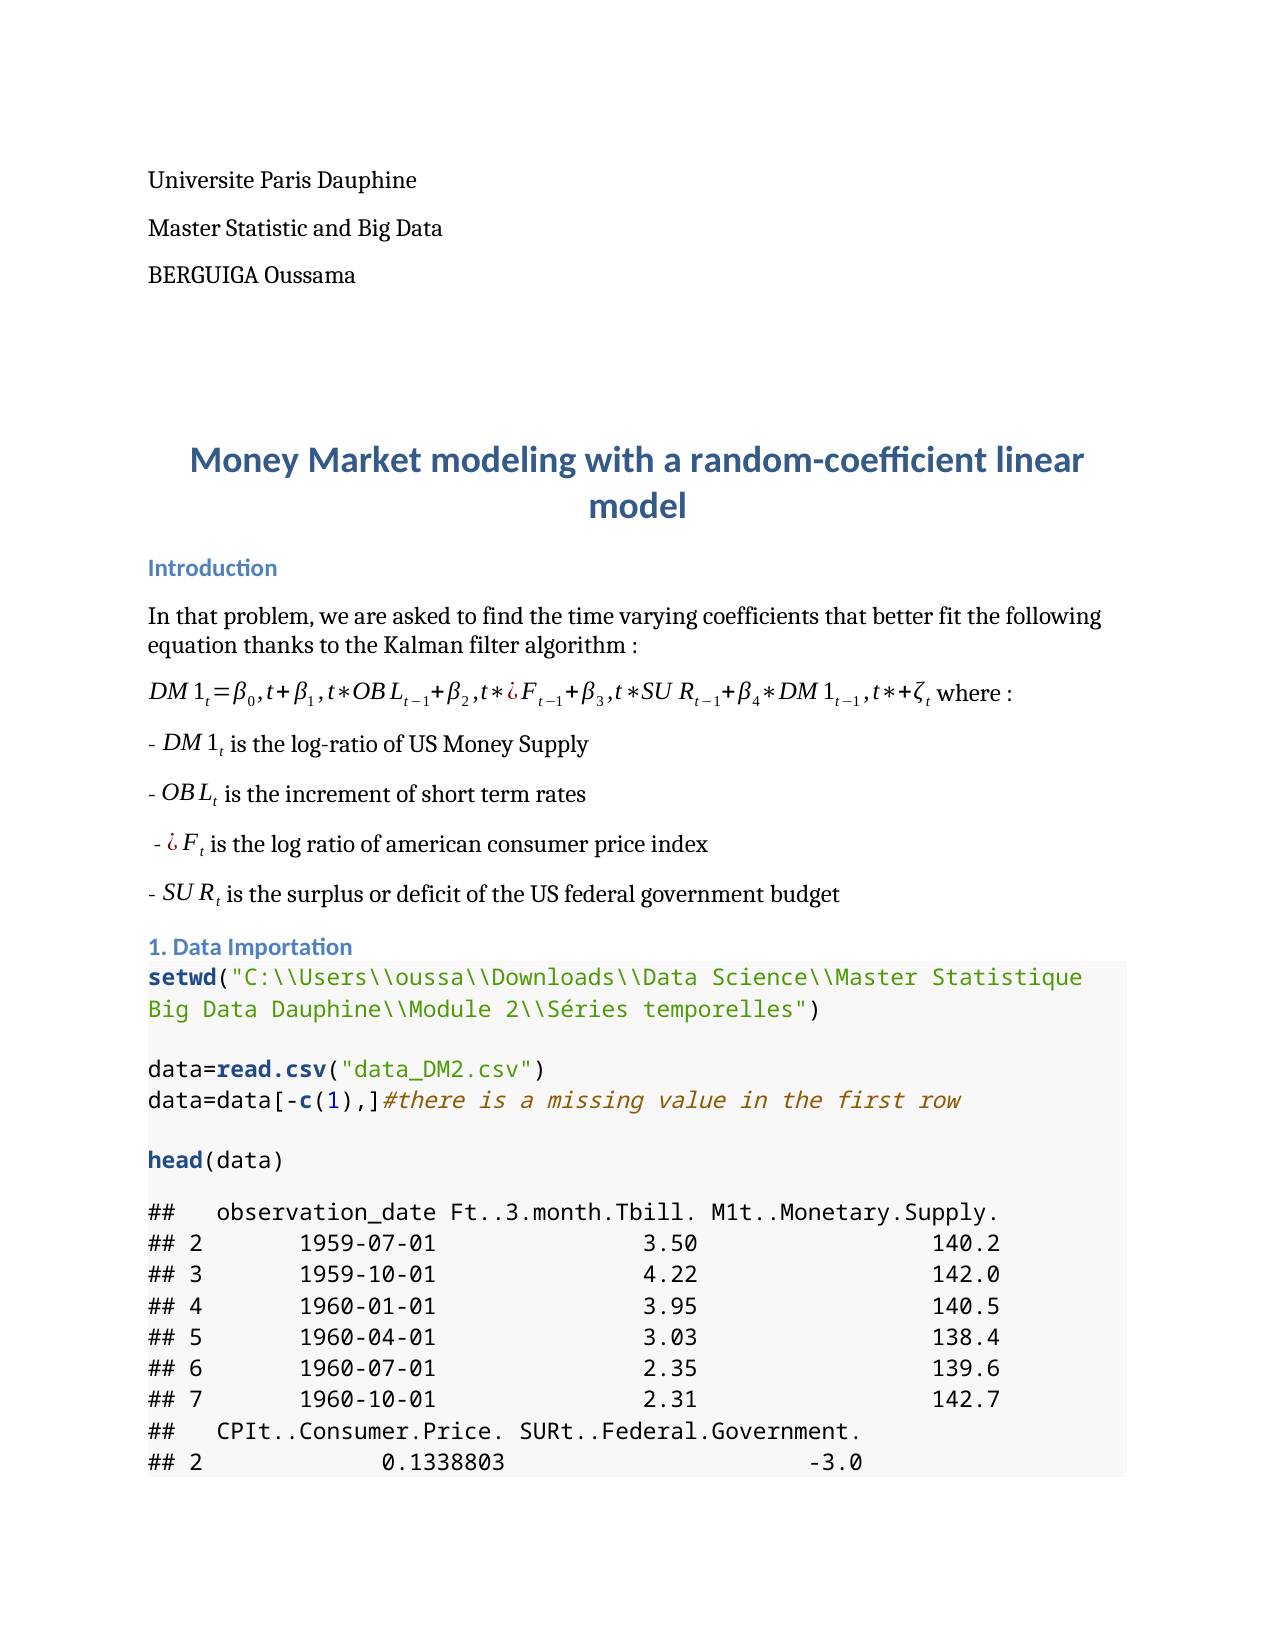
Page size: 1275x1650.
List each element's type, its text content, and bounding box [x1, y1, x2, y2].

text Universite Paris Dauphine [148, 166, 1127, 195]
text - is the surplus or deficit of the US federal government budget [148, 878, 1127, 910]
text - is the log-ratio of US Money Supply [148, 728, 1127, 759]
title Money Market modeling with a random-coefficient linear model [148, 436, 1127, 528]
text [148, 1196, 1127, 1477]
text Master Statistic and Big Data [148, 214, 1127, 243]
subtitle Introduction [148, 553, 1127, 583]
text - is the log ratio of american consumer price index [148, 828, 1127, 860]
text BERGUIGA Oussama [148, 261, 1127, 290]
text - is the increment of short term rates [148, 778, 1127, 810]
subtitle 1. Data Importation [148, 931, 1127, 961]
text In that problem, we are asked to find the time varying coefficients that better fit the following equation thanks to the Kalman filter algorithm : [148, 602, 1127, 659]
text where : [148, 678, 1127, 709]
text setwd("C:\\Users\\oussa\\Downloads\\Data Science\\Master Statistique Big Data Dauphine\\Module 2\\Séries temporelles") data=read.csv("data_DM2.csv") data=data[-c(1),]#there is a missing value in the first row head(data) [148, 961, 1127, 1175]
